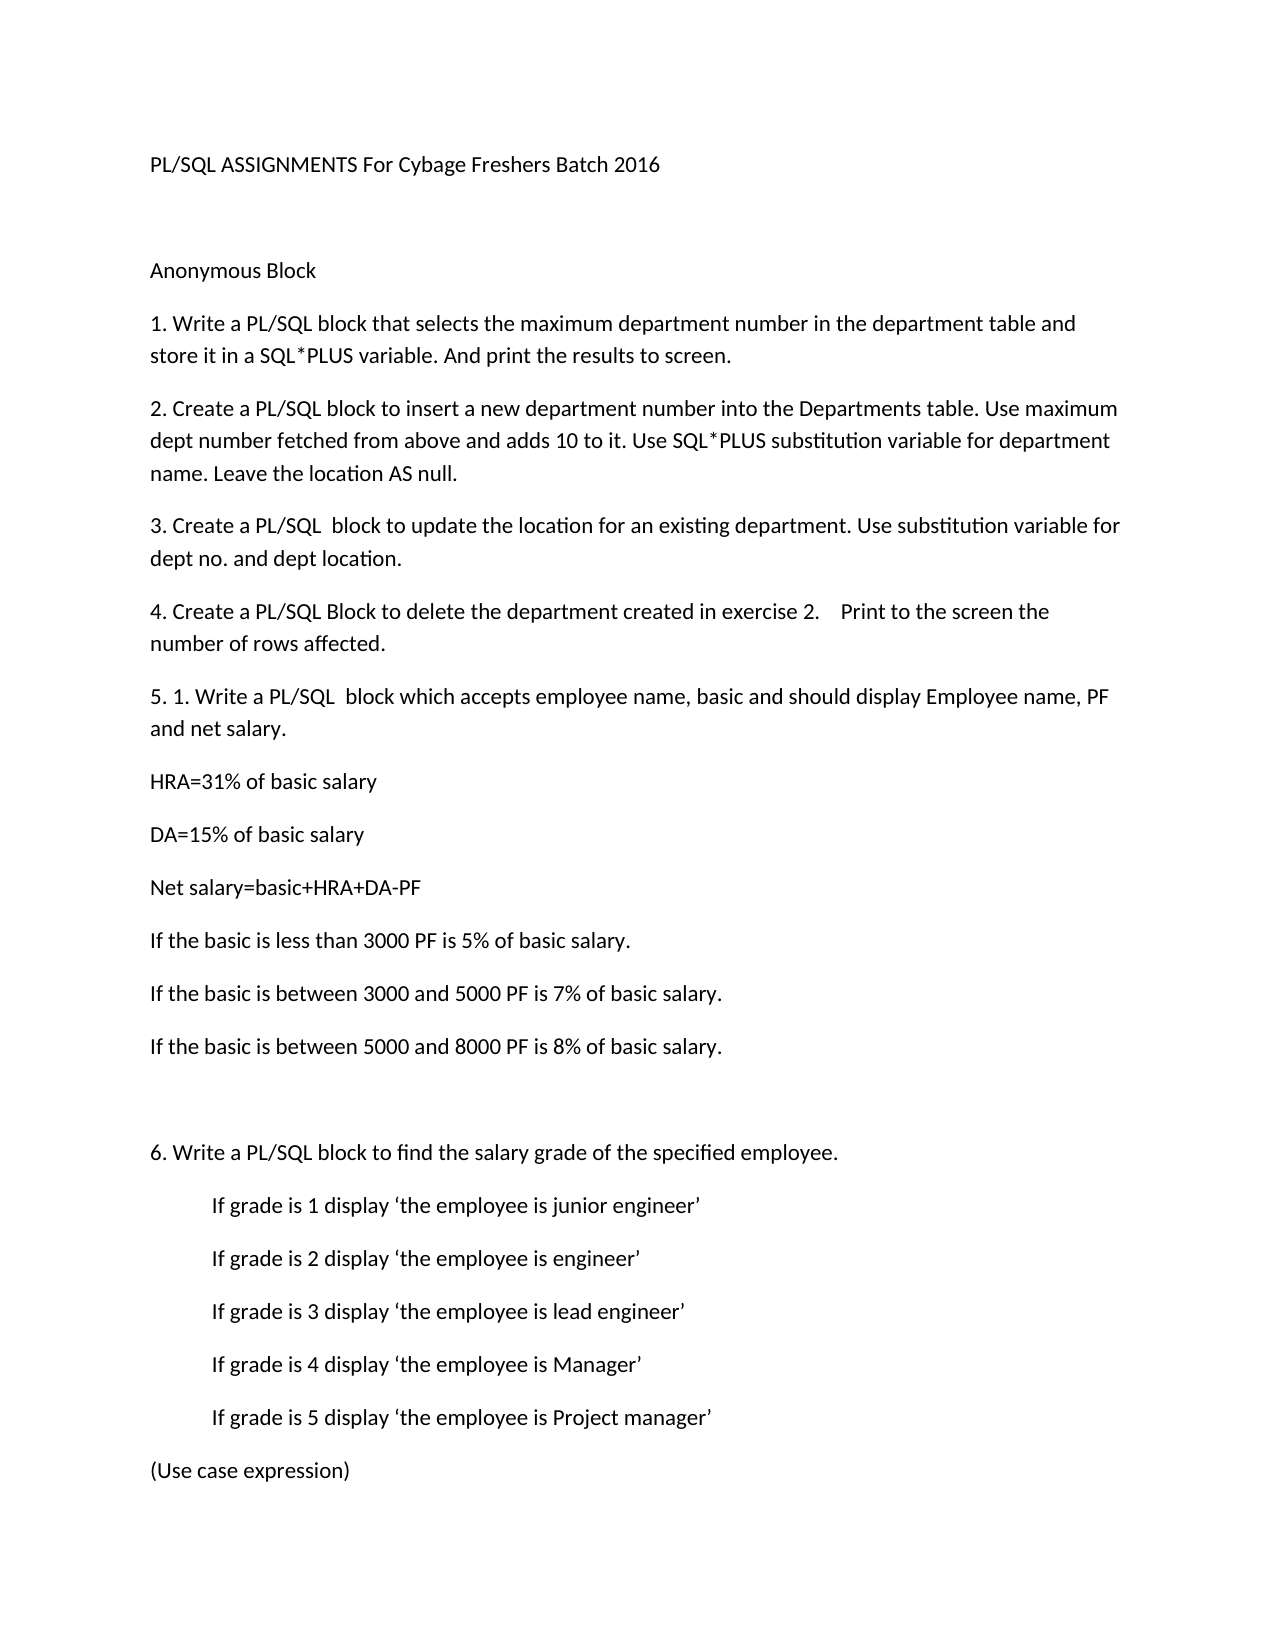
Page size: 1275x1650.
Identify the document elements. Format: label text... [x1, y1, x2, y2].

text HRA=31% of basic salary [150, 767, 1125, 795]
text If the basic is between 5000 and 8000 PF is 8% of basic salary. [150, 1032, 1125, 1060]
text PL/SQL ASSIGNMENTS For Cybage Freshers Batch 2016 [150, 150, 1125, 178]
text (Use case expression) [150, 1457, 1125, 1484]
text If grade is 1 display ‘the employee is junior engineer’ [150, 1191, 1125, 1219]
text 6. Write a PL/SQL block to find the salary grade of the specified employee. [150, 1138, 1125, 1166]
text If grade is 3 display ‘the employee is lead engineer’ [150, 1297, 1125, 1326]
text DA=15% of basic salary [150, 820, 1125, 848]
text 2. Create a PL/SQL block to insert a new department number into the Departments table. Use maximum dept number fetched from above and adds 10 to it. Use SQL*PLUS substitution variable for department name. Leave the location AS null. [150, 394, 1125, 487]
text Net salary=basic+HRA+DA-PF [150, 873, 1125, 901]
text 3. Create a PL/SQL block to update the location for an existing department. Use substitution variable for dept no. and dept location. [150, 512, 1125, 572]
text If grade is 5 display ‘the employee is Project manager’ [150, 1403, 1125, 1432]
text 4. Create a PL/SQL Block to delete the department created in exercise 2. Print to the screen the number of rows affected. [150, 597, 1125, 657]
text 5. 1. Write a PL/SQL block which accepts employee name, basic and should display Employee name, PF and net salary. [150, 682, 1125, 742]
text If the basic is between 3000 and 5000 PF is 7% of basic salary. [150, 979, 1125, 1007]
text 1. Write a PL/SQL block that selects the maximum department number in the department table and store it in a SQL*PLUS variable. And print the results to screen. [150, 309, 1125, 369]
text If grade is 2 display ‘the employee is engineer’ [150, 1244, 1125, 1272]
text Anonymous Block [150, 256, 1125, 284]
text If grade is 4 display ‘the employee is Manager’ [150, 1351, 1125, 1378]
text If the basic is less than 3000 PF is 5% of basic salary. [150, 926, 1125, 954]
